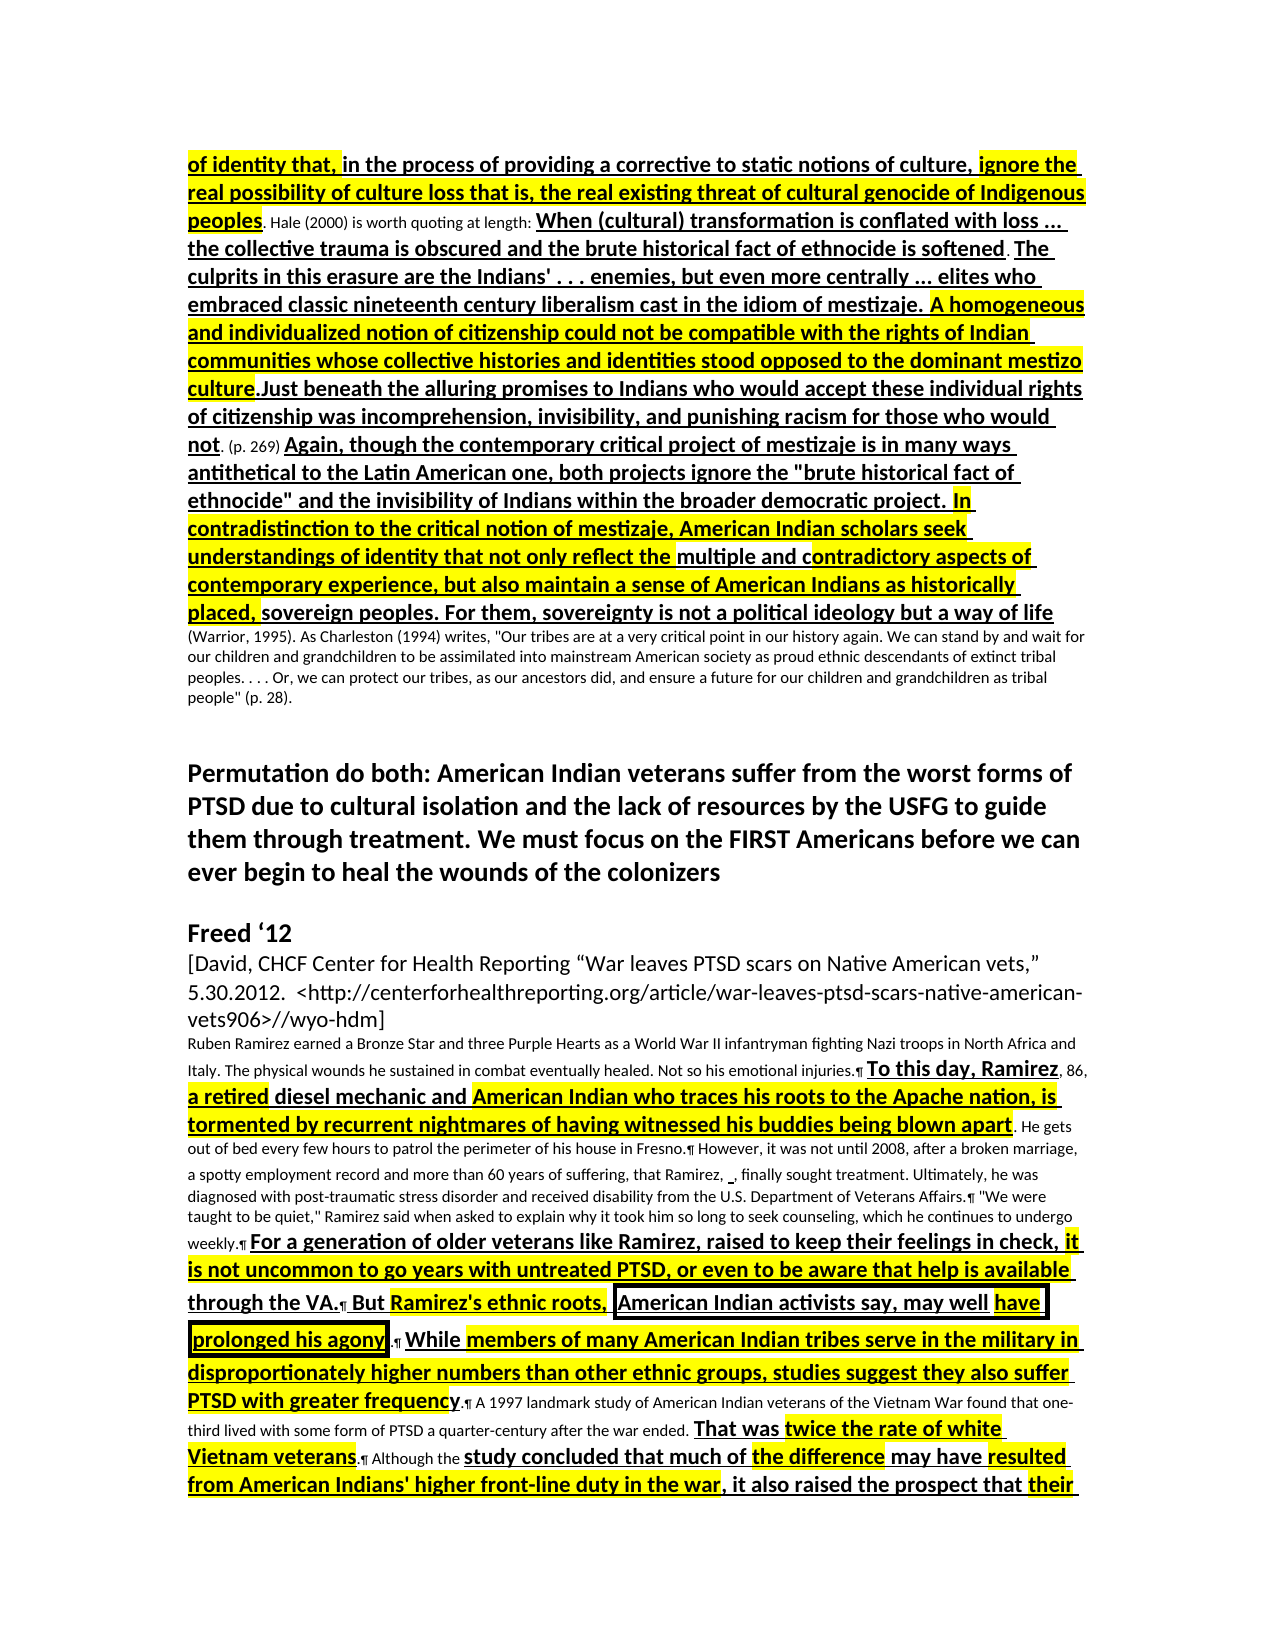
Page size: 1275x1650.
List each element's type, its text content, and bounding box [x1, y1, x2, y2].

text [187, 150, 1087, 708]
text Freed ‘12 [187, 917, 1087, 949]
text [187, 1034, 1087, 1498]
subtitle Permutation do both: American Indian veterans suffer from the worst forms of PTSD due to cultural isolation and the lack of resources by the USFG to guide them through treatment. We must focus on the FIRST Americans before we can ever begin to heal the wounds of the colonizers [187, 756, 1087, 888]
text [David, CHCF Center for Health Reporting “War leaves PTSD scars on Native American vets,” 5.30.2012. <http://centerforhealthreporting.org/article/war-leaves-ptsd-scars-native-american-vets906>//wyo-hdm] [187, 949, 1087, 1034]
